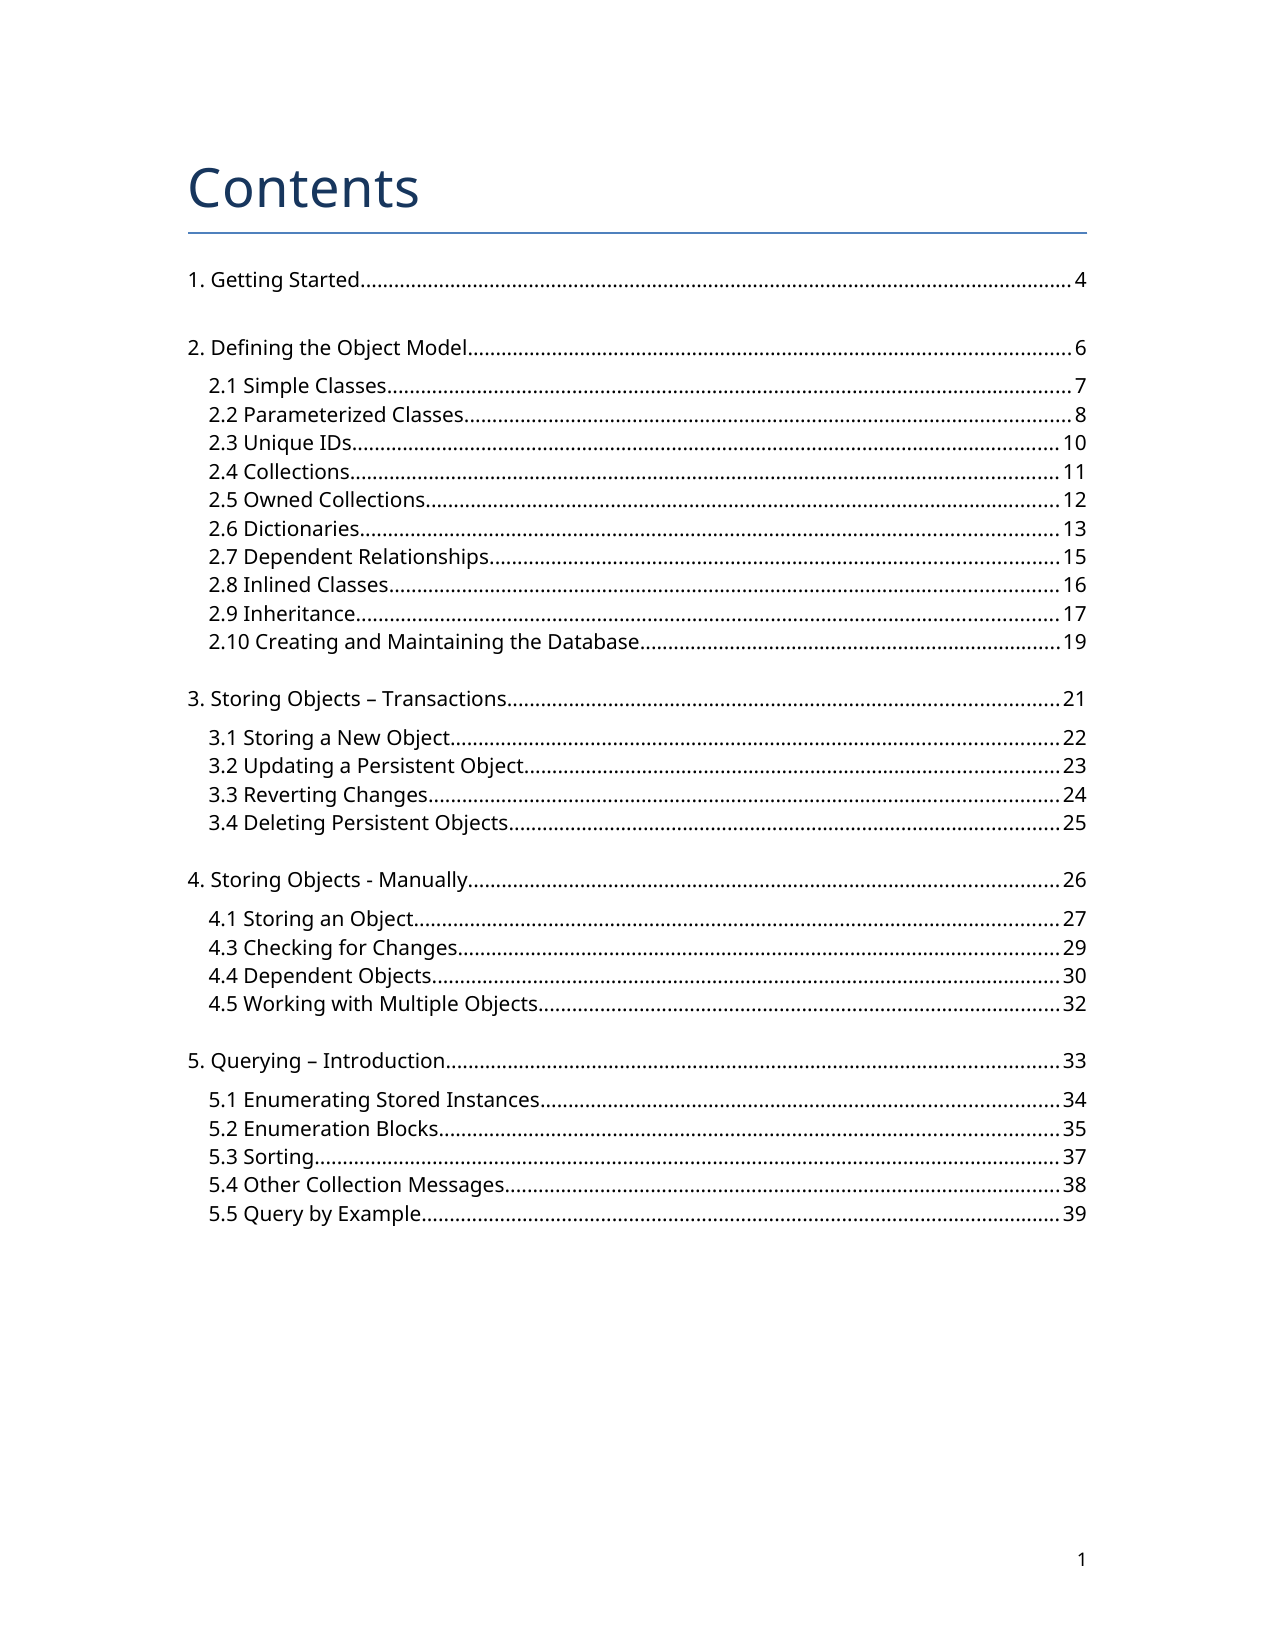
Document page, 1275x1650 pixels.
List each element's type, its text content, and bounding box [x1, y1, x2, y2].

text 5.4 Other Collection Messages 38 [208, 1171, 1087, 1199]
text 5.1 Enumerating Stored Instances 34 [208, 1085, 1087, 1114]
text 2.7 Dependent Relationships 15 [208, 542, 1087, 571]
text 2.6 Dictionaries 13 [208, 514, 1087, 542]
text 2.4 Collections 11 [208, 457, 1087, 485]
text 4.1 Storing an Object 27 [208, 904, 1087, 933]
text 3.1 Storing a New Object 22 [208, 723, 1087, 752]
text 3.3 Reverting Changes 24 [208, 780, 1087, 808]
text 2.3 Unique IDs 10 [208, 428, 1087, 457]
title Contents [187, 150, 1087, 234]
text 2. Defining the Object Model 6 [187, 333, 1087, 361]
text 3.2 Updating a Persistent Object 23 [208, 752, 1087, 780]
text 4.5 Working with Multiple Objects 32 [208, 989, 1087, 1018]
text 2.8 Inlined Classes 16 [208, 571, 1087, 599]
text 2.1 Simple Classes 7 [208, 372, 1087, 400]
text 4.4 Dependent Objects 30 [208, 961, 1087, 989]
text 3. Storing Objects – Transactions 21 [187, 684, 1087, 713]
text 2.2 Parameterized Classes 8 [208, 400, 1087, 428]
text 5.2 Enumeration Blocks 35 [208, 1114, 1087, 1142]
text 1. Getting Started 4 [187, 265, 1087, 294]
text 2.10 Creating and Maintaining the Database 19 [208, 627, 1087, 656]
text 2.9 Inheritance 17 [208, 599, 1087, 627]
text 4.3 Checking for Changes 29 [208, 933, 1087, 961]
text 2.5 Owned Collections 12 [208, 485, 1087, 514]
text 5. Querying – Introduction 33 [187, 1046, 1087, 1075]
text 4. Storing Objects - Manually 26 [187, 865, 1087, 894]
text 5.5 Query by Example 39 [208, 1199, 1087, 1227]
text 5.3 Sorting 37 [208, 1142, 1087, 1171]
text 3.4 Deleting Persistent Objects 25 [208, 808, 1087, 837]
